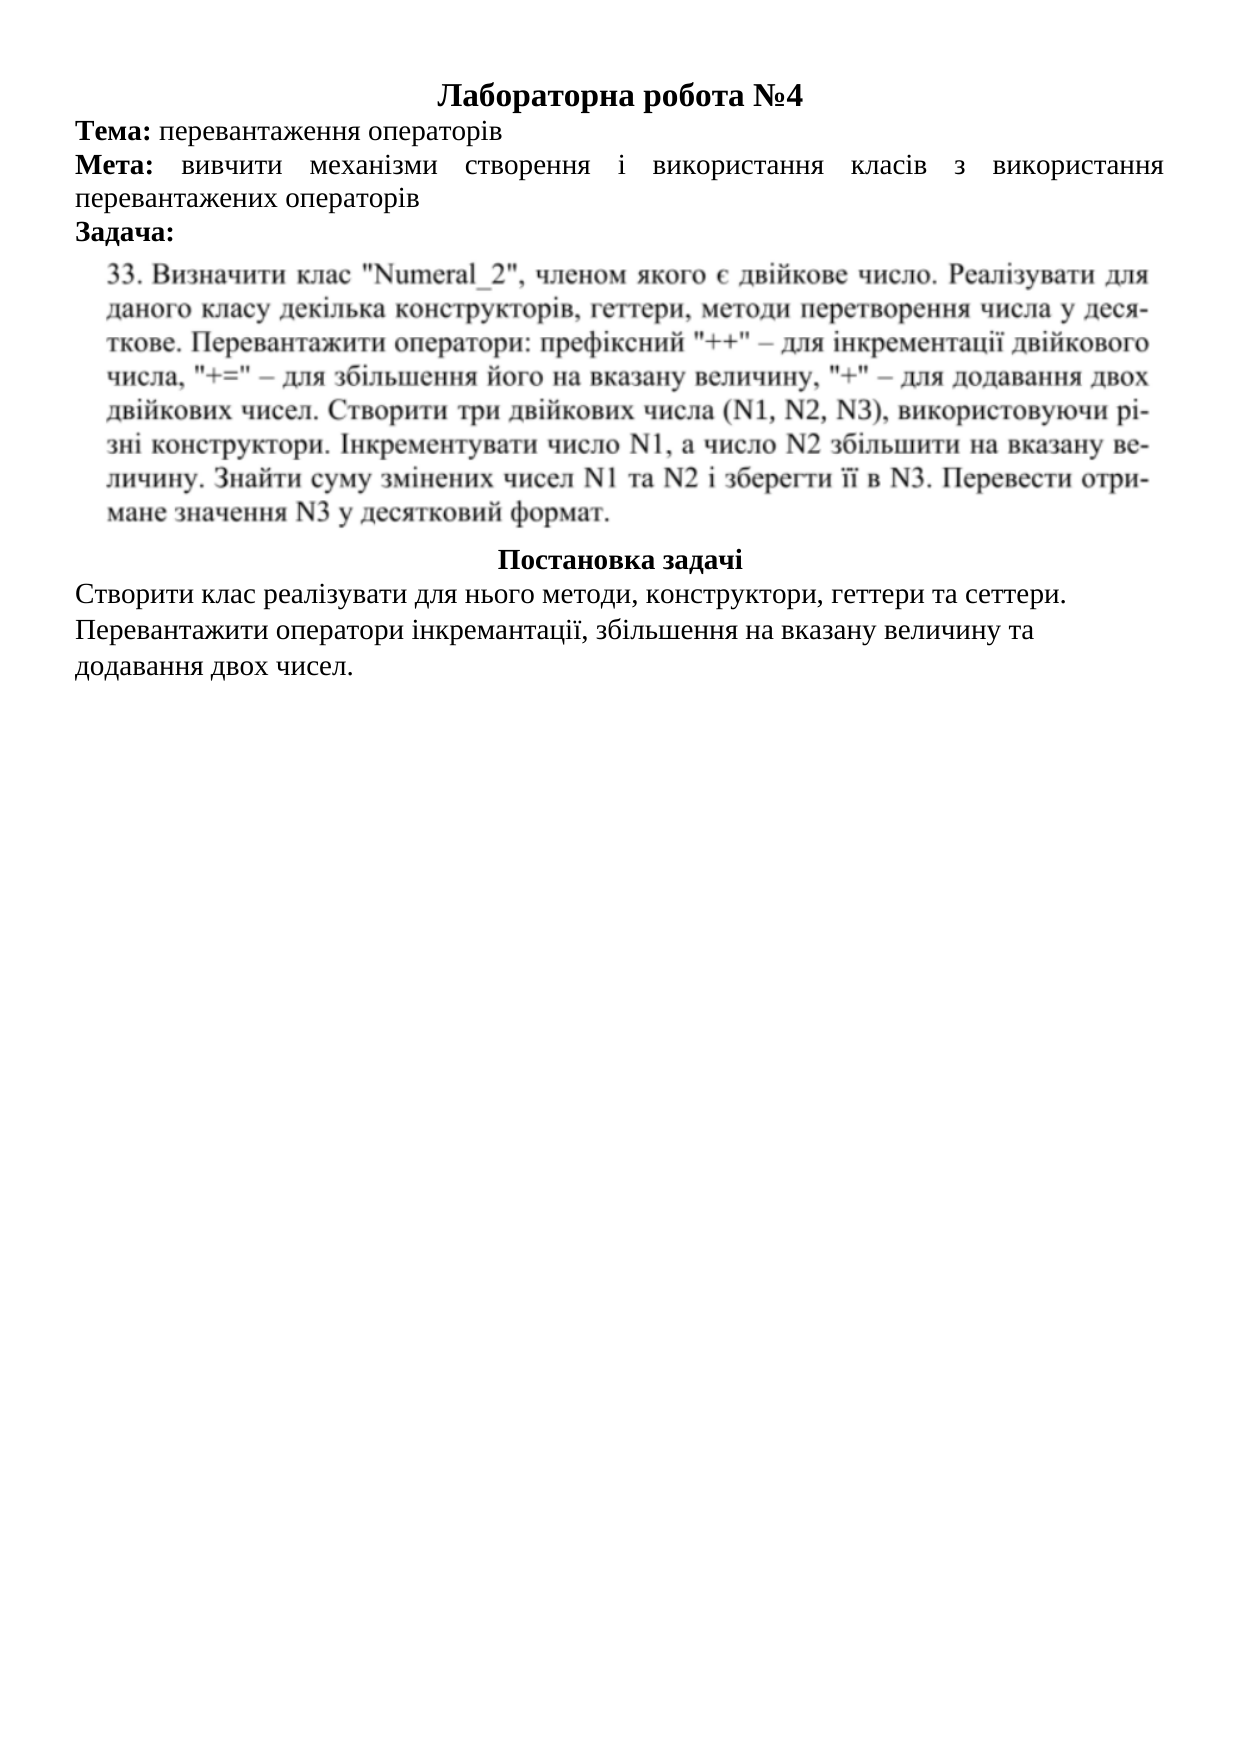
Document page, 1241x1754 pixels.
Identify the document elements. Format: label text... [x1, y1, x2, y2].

picture [75, 247, 1171, 543]
text Створити клас реалізувати для нього методи, конструктори, геттери та сеттери. Перевантажити оператори інкремантації, збільшення на вказану величину та додавання двох чисел. [75, 576, 1165, 682]
text Задача: [75, 214, 1165, 247]
text Мета: вивчити механізми створення і використання класів з використання перевантажених операторів [75, 147, 1165, 214]
text Лабораторна робота №4 [75, 75, 1165, 113]
text Постановка задачі [75, 543, 1165, 576]
text Тема: перевантаження операторів [75, 113, 1165, 147]
